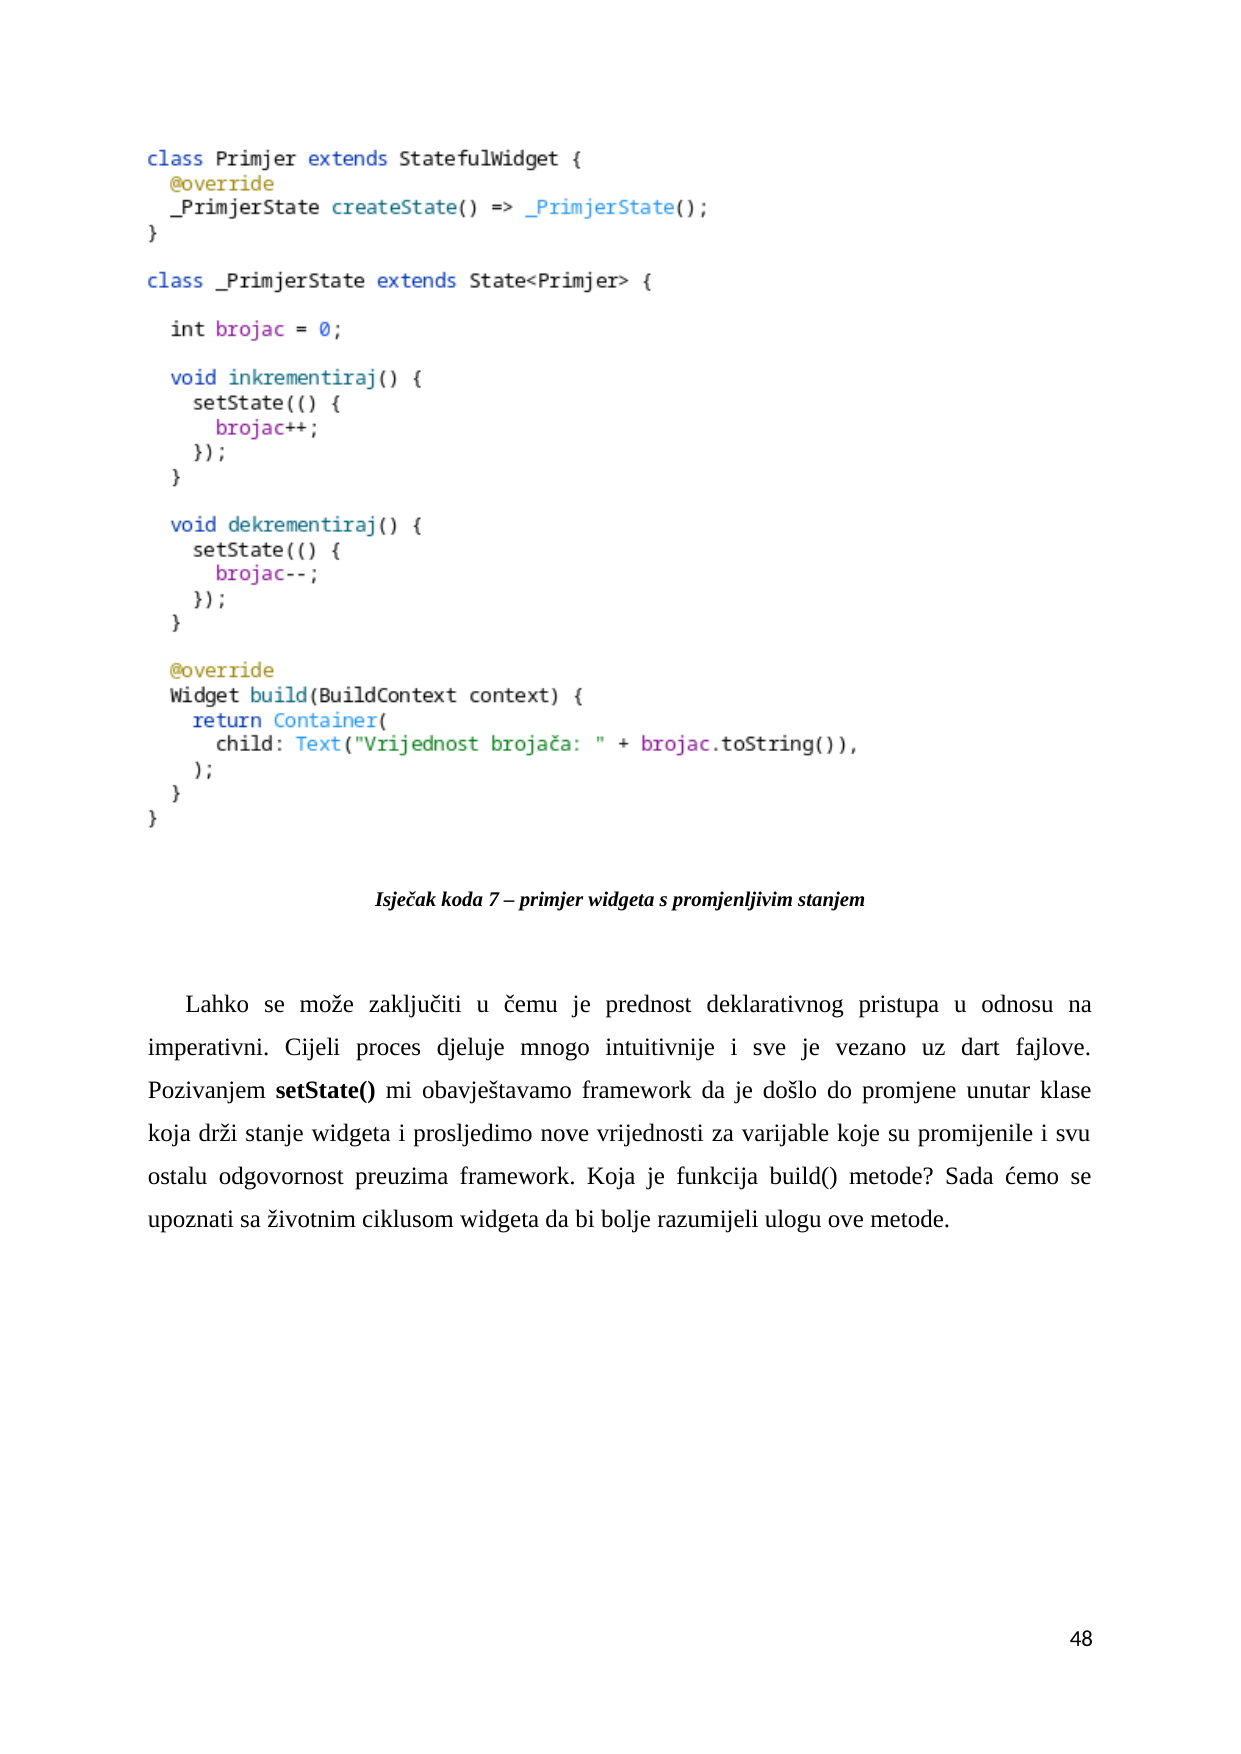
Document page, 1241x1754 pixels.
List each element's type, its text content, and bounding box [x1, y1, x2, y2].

text Lahko se može zaključiti u čemu je prednost deklarativnog pristupa u odnosu na imperativni. Cijeli proces djeluje mnogo intuitivnije i sve je vezano uz dart fajlove. Pozivanjem setState() mi obavještavamo framework da je došlo do promjene unutar klase koja drži stanje widgeta i prosljedimo nove vrijednosti za varijable koje su promijenile i svu ostalu odgovornost preuzima framework. Koja je funkcija build() metode? Sada ćemo se upoznati sa životnim ciklusom widgeta da bi bolje razumijeli ulogu ove metode. [148, 989, 1093, 1233]
text Isječak koda 7 – primjer widgeta s promjenljivim stanjem [148, 831, 1093, 911]
